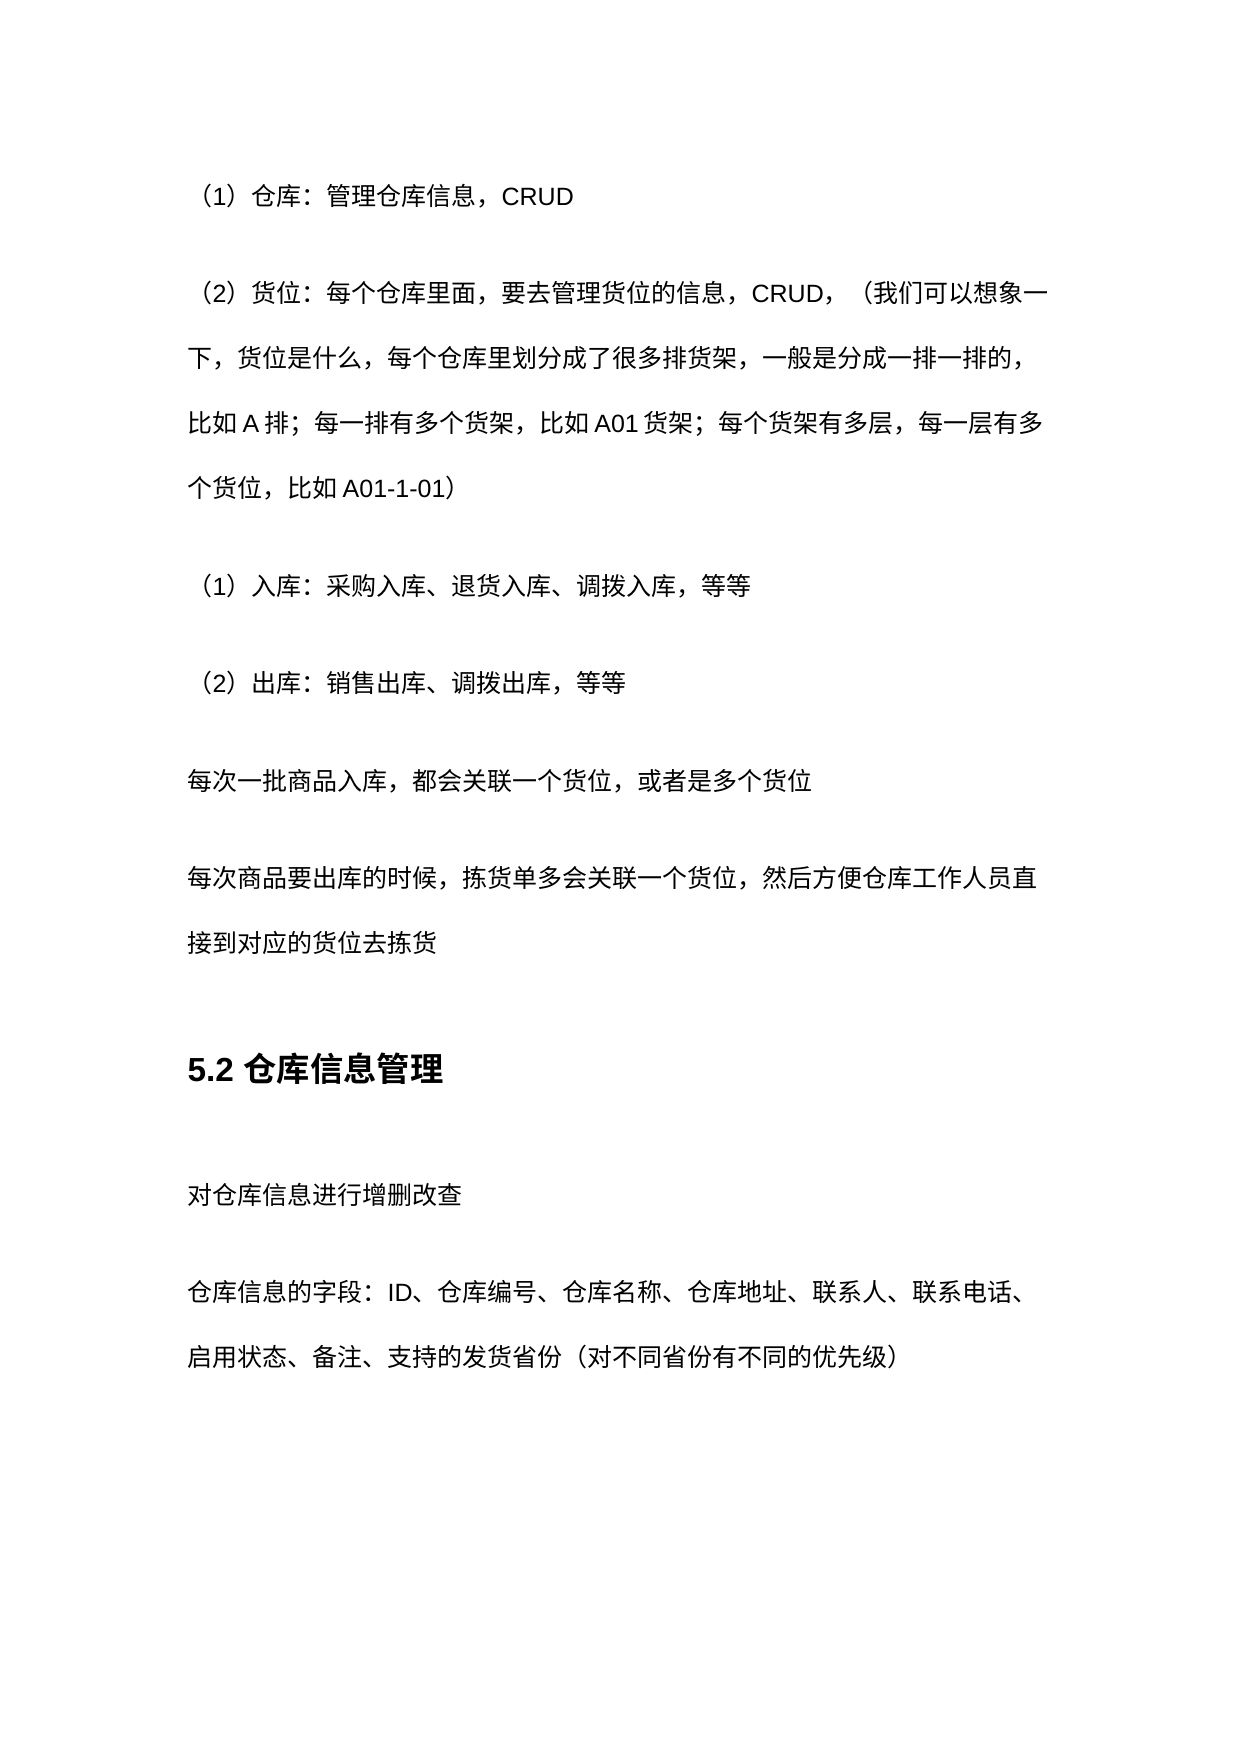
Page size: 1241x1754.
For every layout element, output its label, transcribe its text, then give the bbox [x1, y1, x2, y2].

text 每次一批商品入库，都会关联一个货位，或者是多个货位 [187, 747, 1053, 812]
text （2）出库：销售出库、调拨出库，等等 [187, 649, 1053, 714]
text （1）入库：采购入库、退货入库、调拨入库，等等 [187, 552, 1053, 617]
text 仓库信息的字段：ID、仓库编号、仓库名称、仓库地址、联系人、联系电话、启用状态、备注、支持的发货省份（对不同省份有不同的优先级） [187, 1258, 1053, 1388]
text 每次商品要出库的时候，拣货单多会关联一个货位，然后方便仓库工作人员直接到对应的货位去拣货 [187, 844, 1053, 974]
text （1）仓库：管理仓库信息，CRUD [187, 162, 1053, 227]
text 对仓库信息进行增删改查 [187, 1161, 1053, 1226]
subtitle 5.2 仓库信息管理 [187, 1034, 1053, 1099]
text （2）货位：每个仓库里面，要去管理货位的信息，CRUD，（我们可以想象一下，货位是什么，每个仓库里划分成了很多排货架，一般是分成一排一排的，比如A排；每一排有多个货架，比如A01货架；每个货架有多层，每一层有多个货位，比如A01-1-01） [187, 259, 1053, 519]
